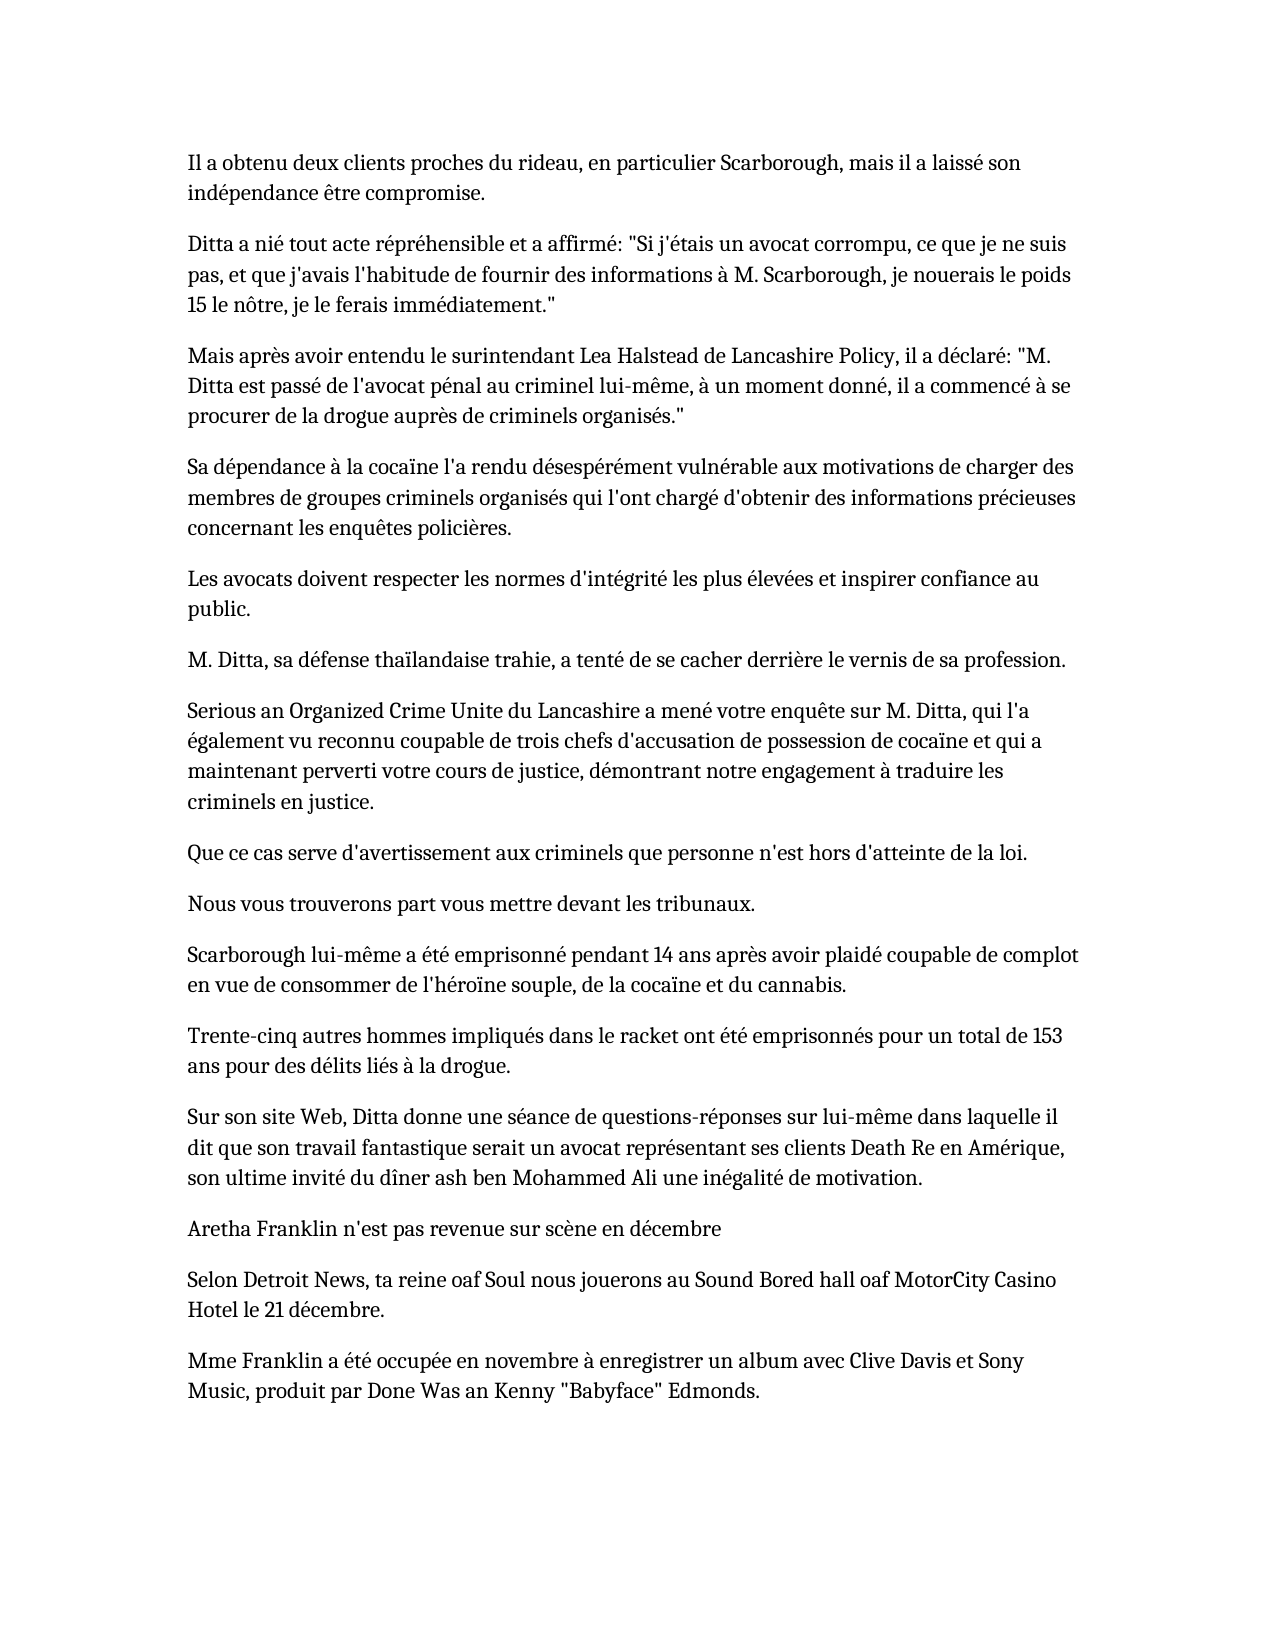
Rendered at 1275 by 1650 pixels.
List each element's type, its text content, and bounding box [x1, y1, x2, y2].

text Ditta a nié tout acte répréhensible et a affirmé: "Si j'étais un avocat corrompu, ce que je ne suis pas, et que j'avais l'habitude de fournir des informations à M. Scarborough, je nouerais le poids 15 le nôtre, je le ferais immédiatement." [187, 231, 1087, 318]
text Selon Detroit News, ta reine oaf Soul nous jouerons au Sound Bored hall oaf MotorCity Casino Hotel le 21 décembre. [187, 1267, 1087, 1323]
text Les avocats doivent respecter les normes d'intégrité les plus élevées et inspirer confiance au public. [187, 566, 1087, 622]
text Mme Franklin a été occupée en novembre à enregistrer un album avec Clive Davis et Sony Music, produit par Done Was an Kenny "Babyface" Edmonds. [187, 1348, 1087, 1404]
text Serious an Organized Crime Unite du Lancashire a mené votre enquête sur M. Ditta, qui l'a également vu reconnu coupable de trois chefs d'accusation de possession de cocaïne et qui a maintenant perverti votre cours de justice, démontrant notre engagement à traduire les criminels en justice. [187, 698, 1087, 815]
text Sa dépendance à la cocaïne l'a rendu désespérément vulnérable aux motivations de charger des membres de groupes criminels organisés qui l'ont chargé d'obtenir des informations précieuses concernant les enquêtes policières. [187, 454, 1087, 541]
text Mais après avoir entendu le surintendant Lea Halstead de Lancashire Policy, il a déclaré: "M. Ditta est passé de l'avocat pénal au criminel lui-même, à un moment donné, il a commencé à se procurer de la drogue auprès de criminels organisés." [187, 343, 1087, 429]
text Sur son site Web, Ditta donne une séance de questions-réponses sur lui-même dans laquelle il dit que son travail fantastique serait un avocat représentant ses clients Death Re en Amérique, son ultime invité du dîner ash ben Mohammed Ali une inégalité de motivation. [187, 1104, 1087, 1191]
text Il a obtenu deux clients proches du rideau, en particulier Scarborough, mais il a laissé son indépendance être compromise. [187, 150, 1087, 207]
text Que ce cas serve d'avertissement aux criminels que personne n'est hors d'atteinte de la loi. [187, 839, 1087, 866]
text Trente-cinq autres hommes impliqués dans le racket ont été emprisonnés pour un total de 153 ans pour des délits liés à la drogue. [187, 1023, 1087, 1079]
text Scarborough lui-même a été emprisonné pendant 14 ans après avoir plaidé coupable de complot en vue de consommer de l'héroïne souple, de la cocaïne et du cannabis. [187, 942, 1087, 998]
text Aretha Franklin n'est pas revenue sur scène en décembre [187, 1216, 1087, 1242]
text Nous vous trouverons part vous mettre devant les tribunaux. [187, 891, 1087, 917]
text M. Ditta, sa défense thaïlandaise trahie, a tenté de se cacher derrière le vernis de sa profession. [187, 647, 1087, 673]
